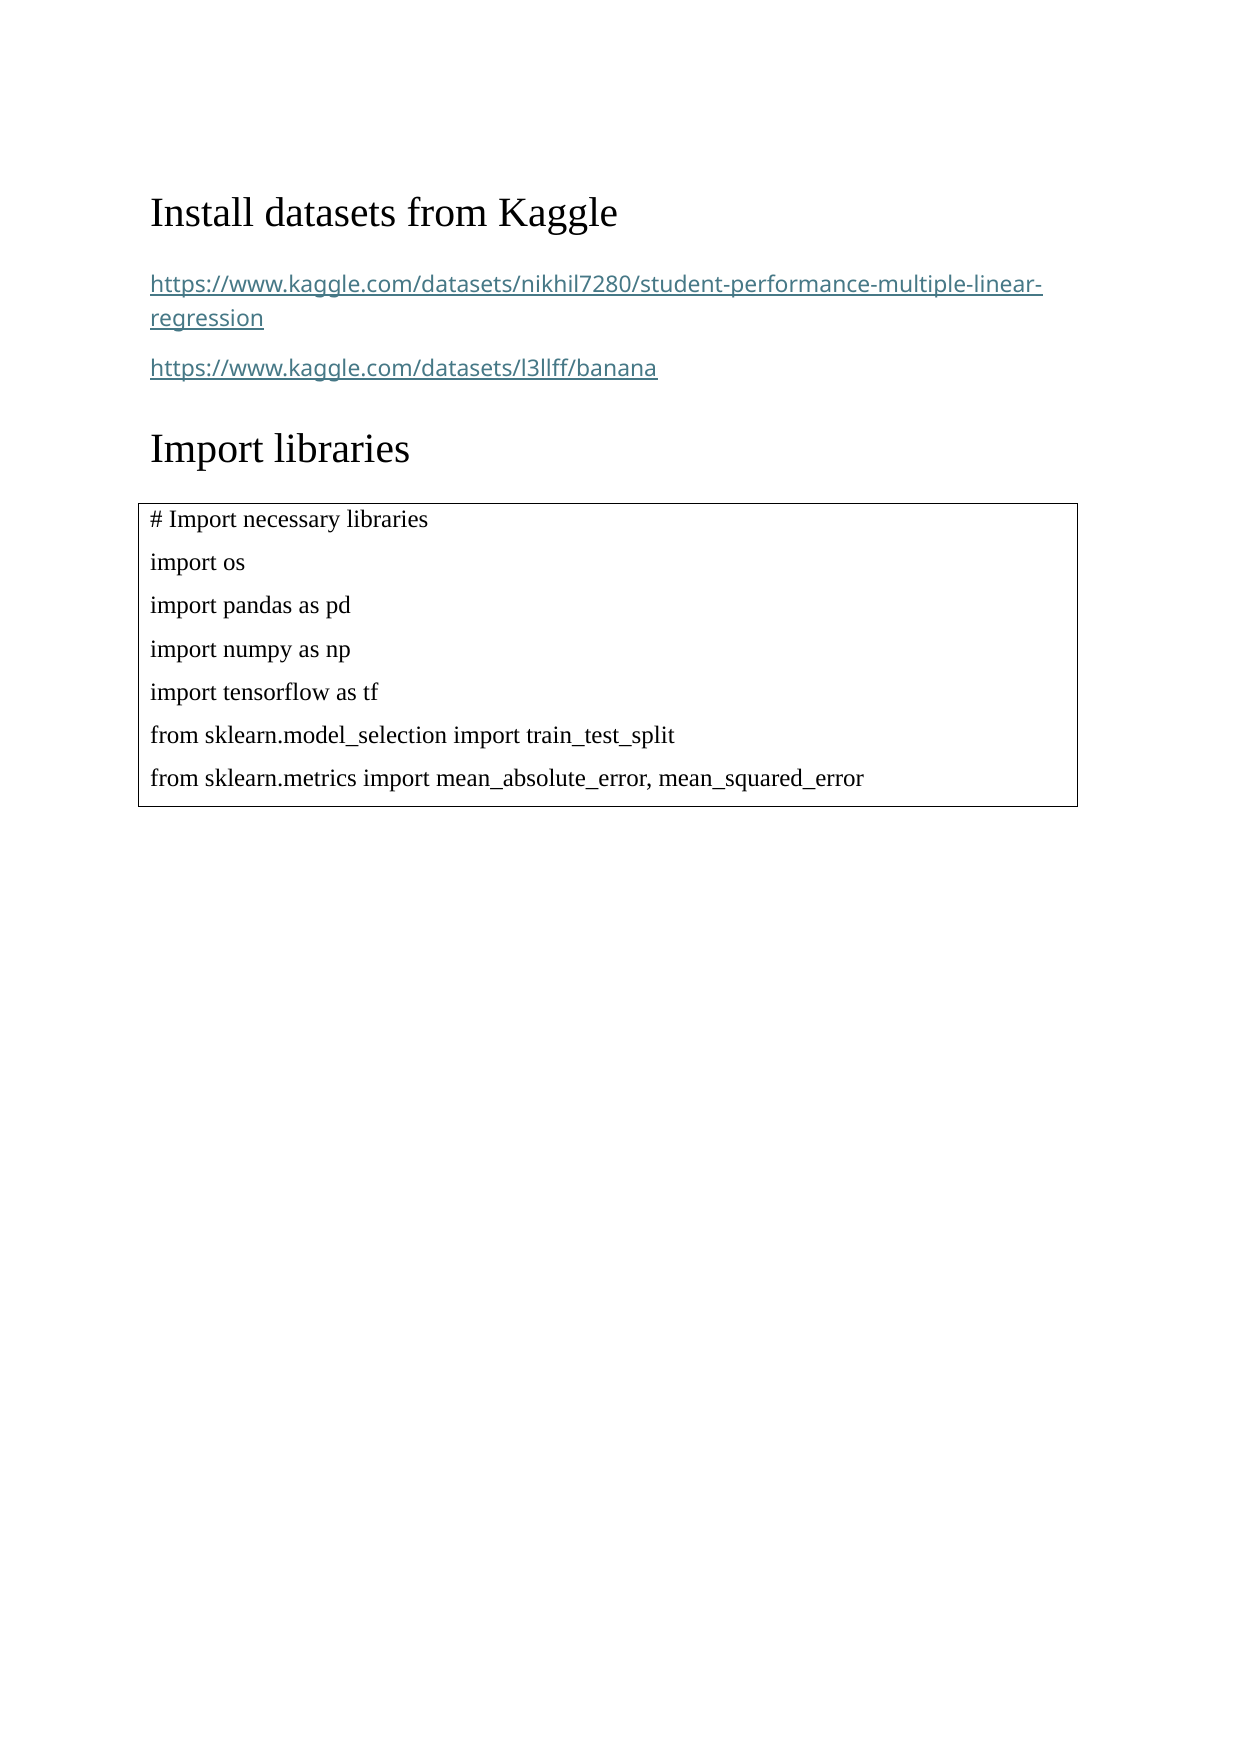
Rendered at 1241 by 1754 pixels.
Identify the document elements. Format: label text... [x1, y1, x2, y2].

table_header # Import necessary libraries import os import pandas as pd import numpy as np import tensorflow as tf from sklearn.model_selection import train_test_split from sklearn.metrics import mean_absolute_error, mean_squared_error [139, 504, 1077, 806]
text https://www.kaggle.com/datasets/nikhil7280/student-performance-multiple-linear-regression [150, 268, 1090, 333]
subtitle Install datasets from Kaggle [150, 187, 1090, 235]
text https://www.kaggle.com/datasets/l3llff/banana [150, 352, 1090, 383]
subtitle Import libraries [150, 423, 1090, 471]
